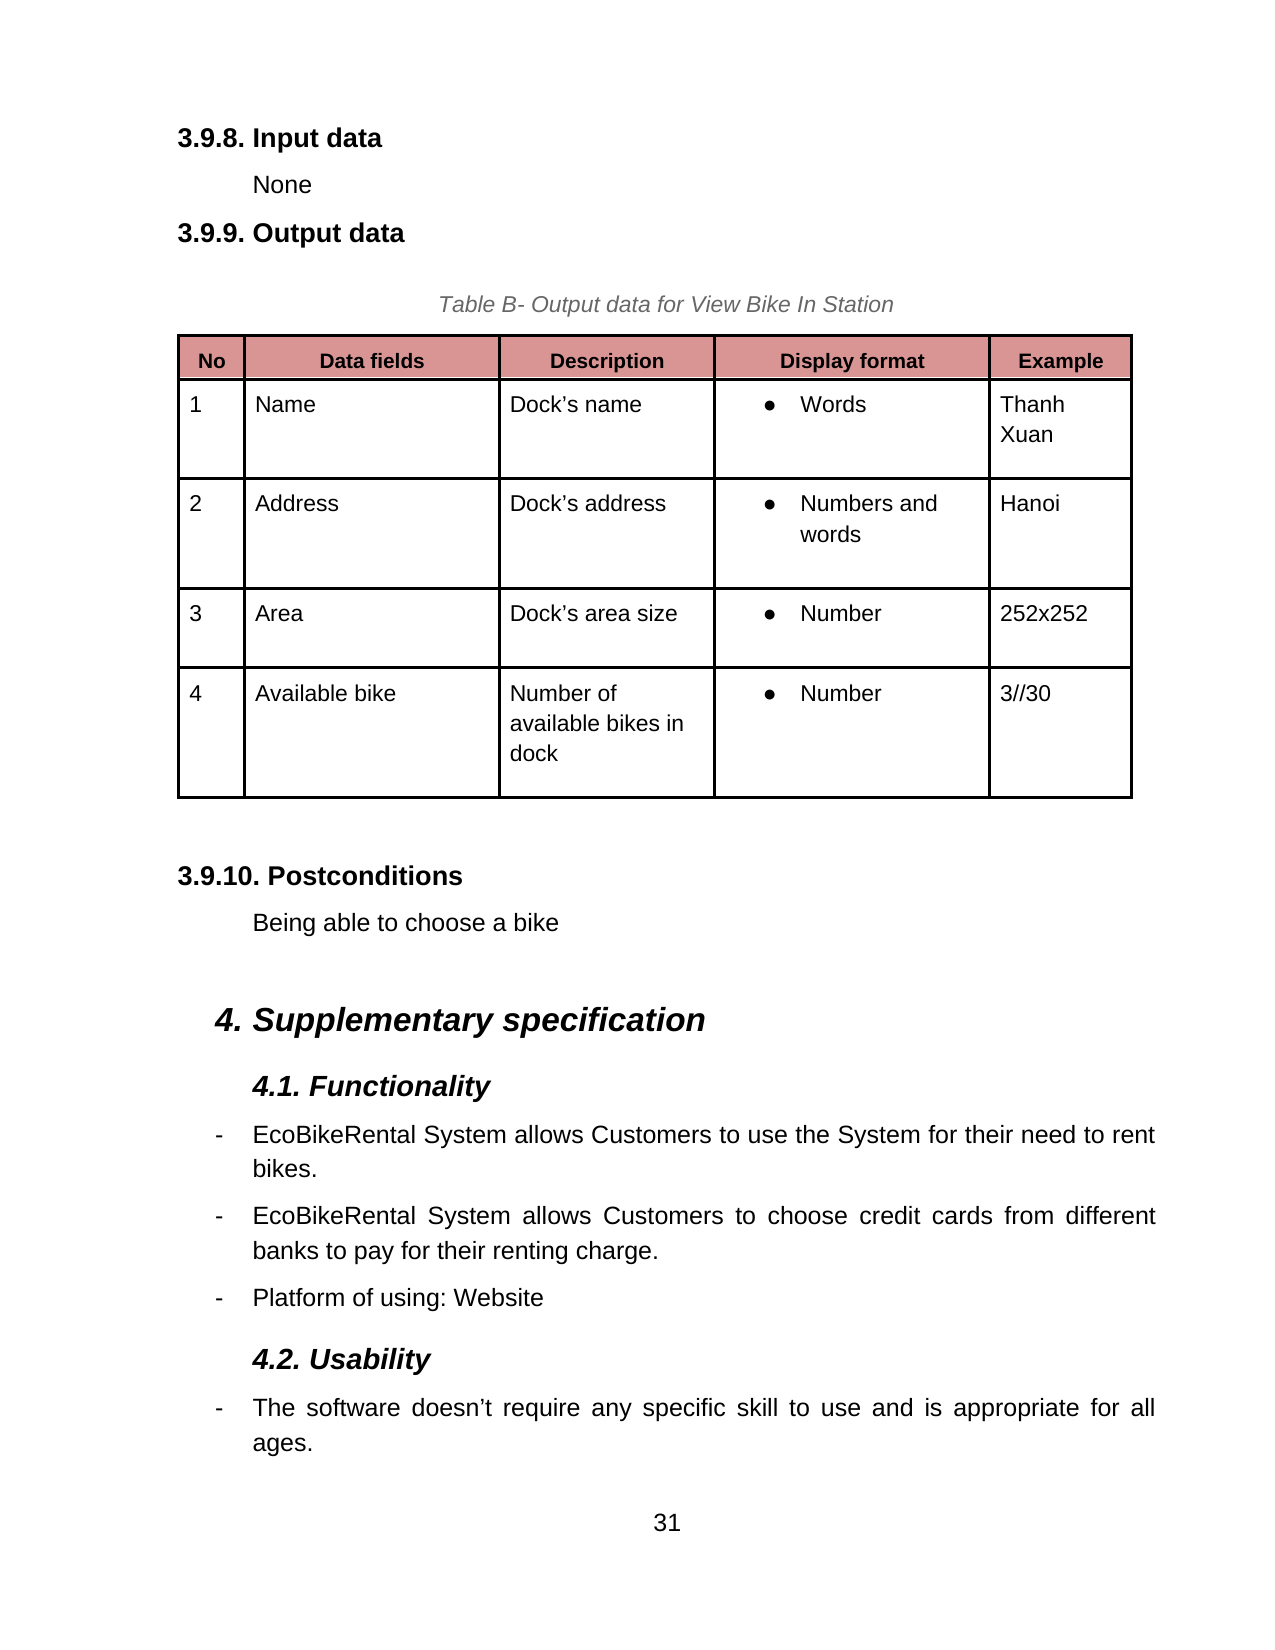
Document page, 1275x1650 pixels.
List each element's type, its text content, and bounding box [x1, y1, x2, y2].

subtitle 3.9.9. Output data [177, 217, 1157, 249]
list EcoBikeRental System allows Customers to choose credit cards from different banks to pay for their renting charge. [215, 1201, 1157, 1264]
table_cell Thanh Xuan [991, 381, 1130, 477]
table_header Data fields [246, 337, 498, 377]
table_cell Numbers and words [716, 480, 988, 587]
subtitle 4.2. Usability [252, 1342, 1157, 1376]
list Platform of using: Website [215, 1283, 1157, 1312]
list EcoBikeRental System allows Customers to use the System for their need to rent bikes. [215, 1120, 1157, 1183]
table_cell 1 [180, 381, 243, 477]
table_cell 3//30 [991, 669, 1130, 796]
table_header Example [991, 337, 1130, 377]
table_cell Dock’s address [501, 480, 713, 587]
table_cell Number [716, 590, 988, 666]
table_header Display format [716, 337, 988, 377]
subtitle 4.1. Functionality [252, 1069, 1157, 1102]
list The software doesn’t require any specific skill to use and is appropriate for all ages. [215, 1393, 1157, 1457]
table_cell Number of available bikes in dock [501, 669, 713, 796]
subtitle Table B- Output data for View Bike In Station [177, 291, 1157, 317]
subtitle 3.9.8. Input data [177, 122, 1157, 153]
table_cell Area [246, 590, 498, 666]
subtitle 3.9.10. Postconditions [177, 860, 1157, 891]
table_cell 2 [180, 480, 243, 587]
table_header Description [501, 337, 713, 377]
table_cell Available bike [246, 669, 498, 796]
table_cell Address [246, 480, 498, 587]
subtitle Supplementary specification [215, 1000, 1157, 1038]
text Being able to choose a bike [177, 908, 1157, 937]
table_cell Hanoi [991, 480, 1130, 587]
table_cell Dock’s area size [501, 590, 713, 666]
table_cell 252x252 [991, 590, 1130, 666]
table_cell 3 [180, 590, 243, 666]
text None [177, 170, 1157, 199]
table_cell Words [716, 381, 988, 477]
table_cell 4 [180, 669, 243, 796]
table_cell Dock’s name [501, 381, 713, 477]
table_cell Name [246, 381, 498, 477]
table_header No [180, 337, 243, 377]
table_cell Number [716, 669, 988, 796]
